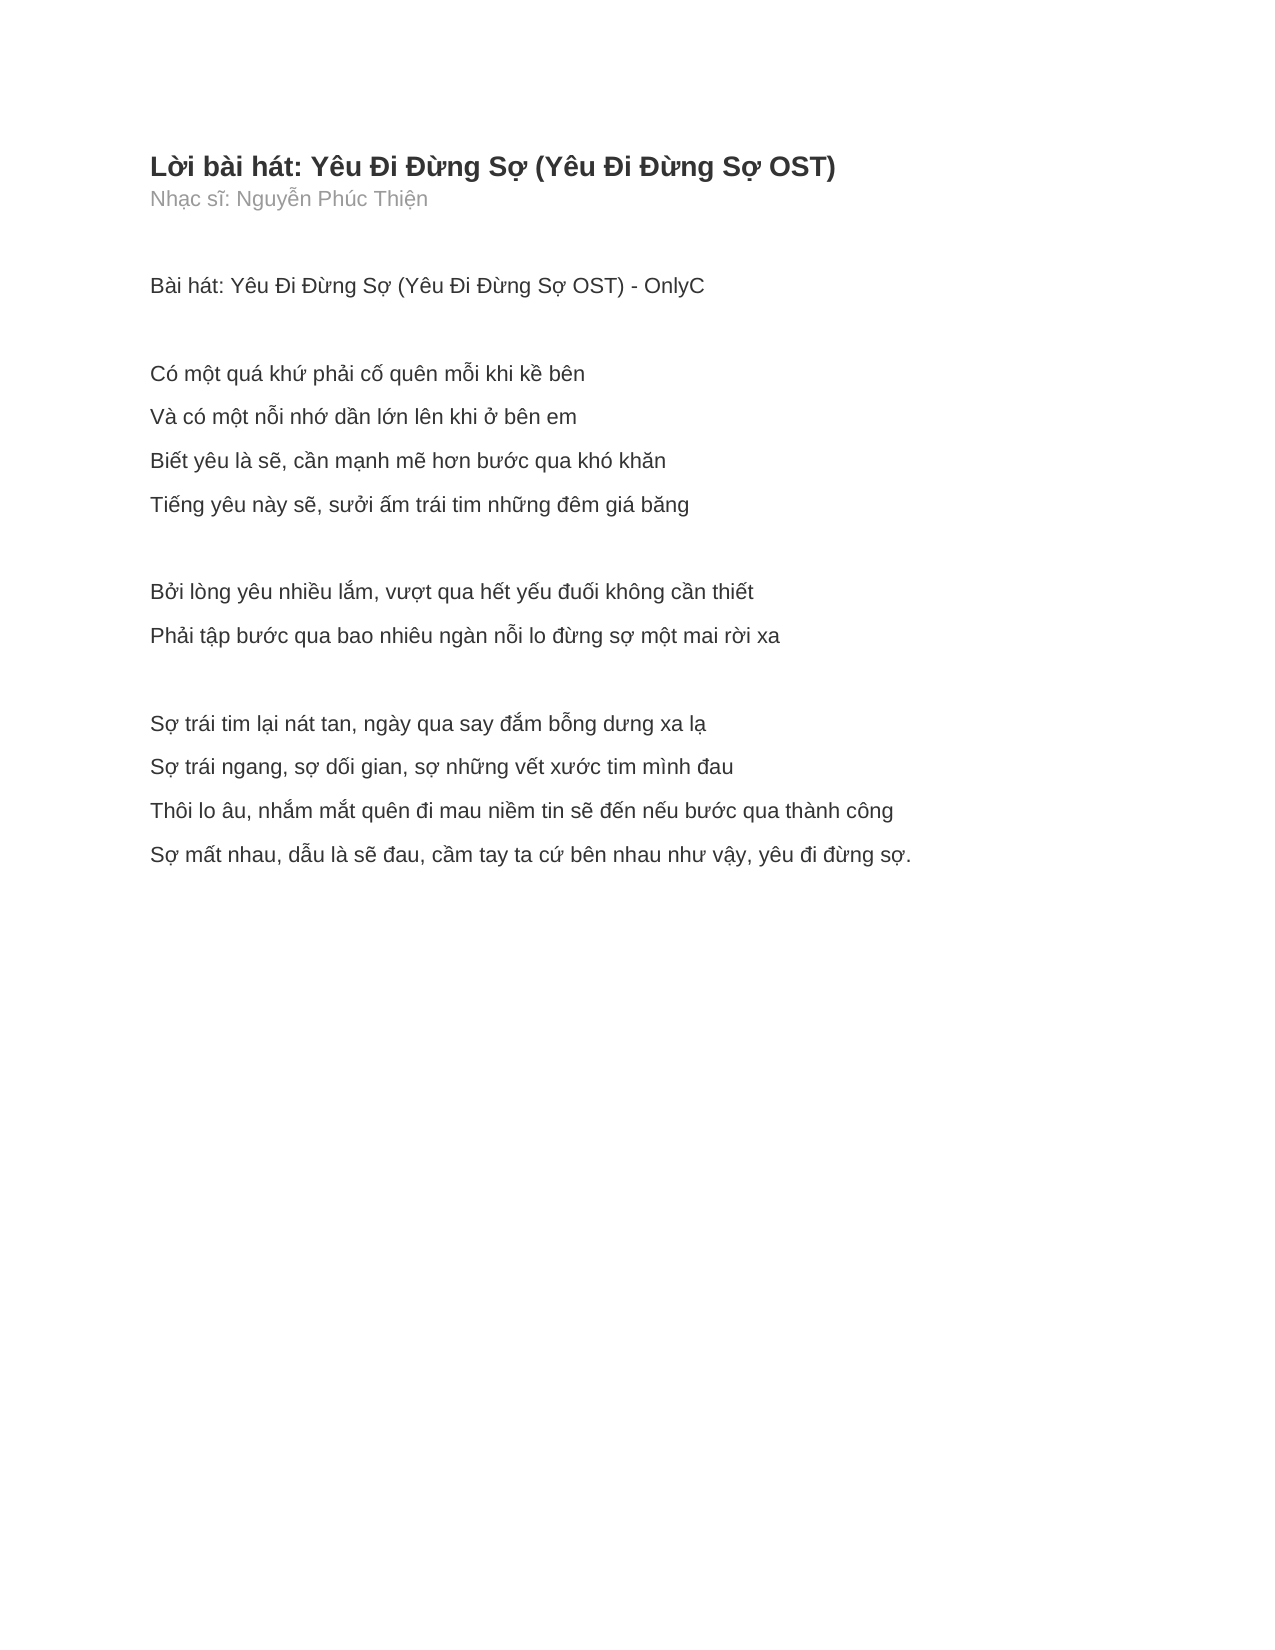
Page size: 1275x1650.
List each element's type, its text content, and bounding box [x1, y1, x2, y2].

text Nhạc sĩ: Nguyễn Phúc Thiện [150, 186, 1125, 211]
text Bài hát: Yêu Đi Đừng Sợ (Yêu Đi Đừng Sợ OST) - OnlyC Có một quá khứ phải cố quên mỗi khi kề bên Và có một nỗi nhớ dần lớn lên khi ở bên em Biết yêu là sẽ, cần mạnh mẽ hơn bước qua khó khăn Tiếng yêu này sẽ, sưởi ấm trái tim những đêm giá băng Bởi lòng yêu nhiều lắm, vượt qua hết yếu đuối không cần thiết Phải tập bước qua bao nhiêu ngàn nỗi lo đừng sợ một mai rời xa Sợ trái tim lại nát tan, ngày qua say đắm bỗng dưng xa lạ Sợ trái ngang, sợ dối gian, sợ những vết xước tim mình đau Thôi lo âu, nhắm mắt quên đi mau niềm tin sẽ đến nếu bước qua thành công Sợ mất nhau, dẫu là sẽ đau, cầm tay ta cứ bên nhau như vậy, yêu đi đừng sợ. [150, 254, 1125, 867]
text Lời bài hát: Yêu Đi Đừng Sợ (Yêu Đi Đừng Sợ OST) [150, 150, 1125, 182]
